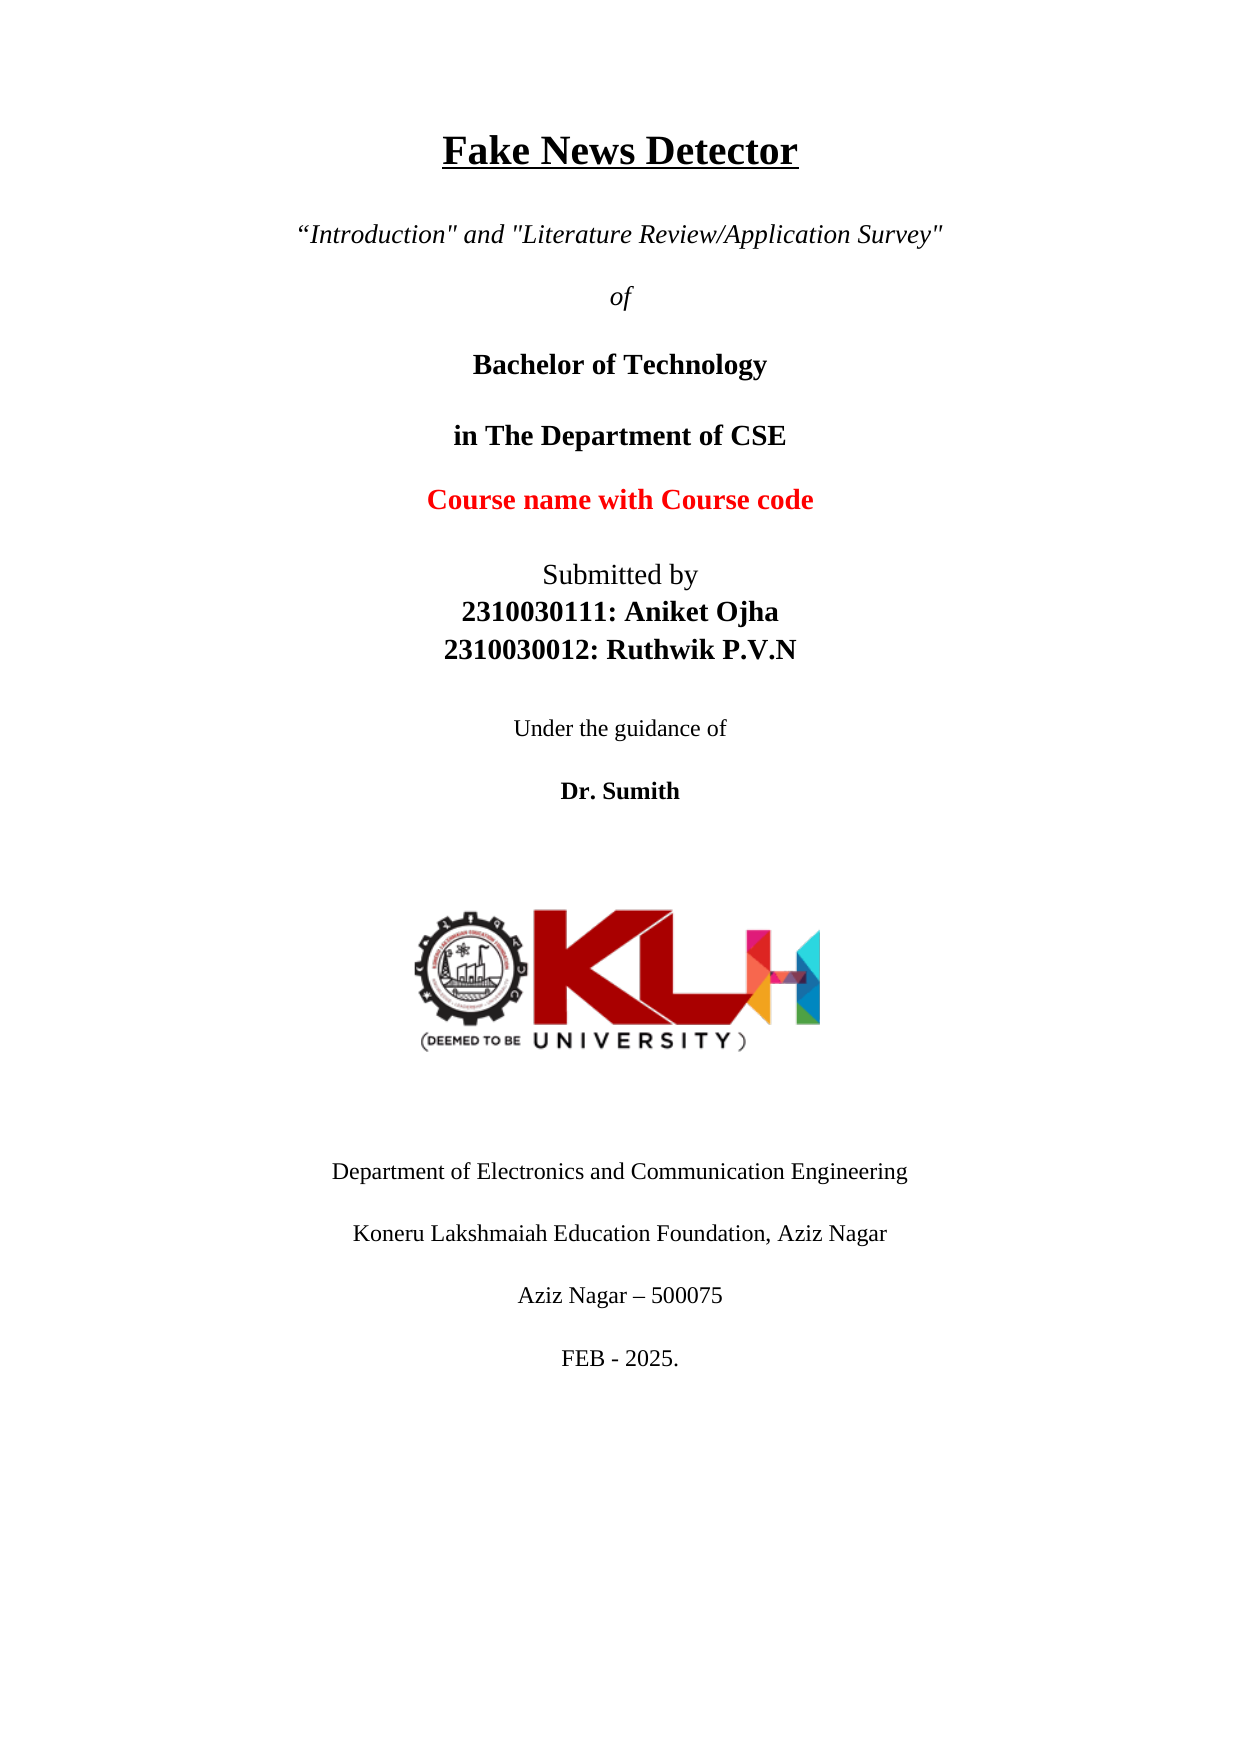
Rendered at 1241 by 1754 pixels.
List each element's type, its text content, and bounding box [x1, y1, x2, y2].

text Course name with Course code [93, 489, 1147, 514]
text Under the guidance of [93, 714, 1147, 742]
text Dr. Sumith [93, 776, 1147, 805]
text Submitted by [93, 564, 1147, 589]
text Bachelor of Technology [93, 347, 1147, 381]
text Fake News Detector [93, 125, 1147, 173]
text in The Department of CSE [93, 418, 1147, 452]
text FEB - 2025. [93, 1343, 1147, 1371]
text “Introduction" and "Literature Review/Application Survey" [93, 218, 1147, 249]
text 2310030111: Aniket Ojha [93, 602, 1147, 627]
text Koneru Lakshmaiah Education Foundation, Aziz Nagar [93, 1219, 1147, 1247]
text 2310030012: Ruthwik P.V.N [93, 639, 1147, 664]
picture [406, 902, 834, 1060]
text of [93, 280, 1147, 311]
text Aziz Nagar – 500075 [93, 1281, 1147, 1309]
text Department of Electronics and Communication Engineering [93, 1157, 1147, 1184]
